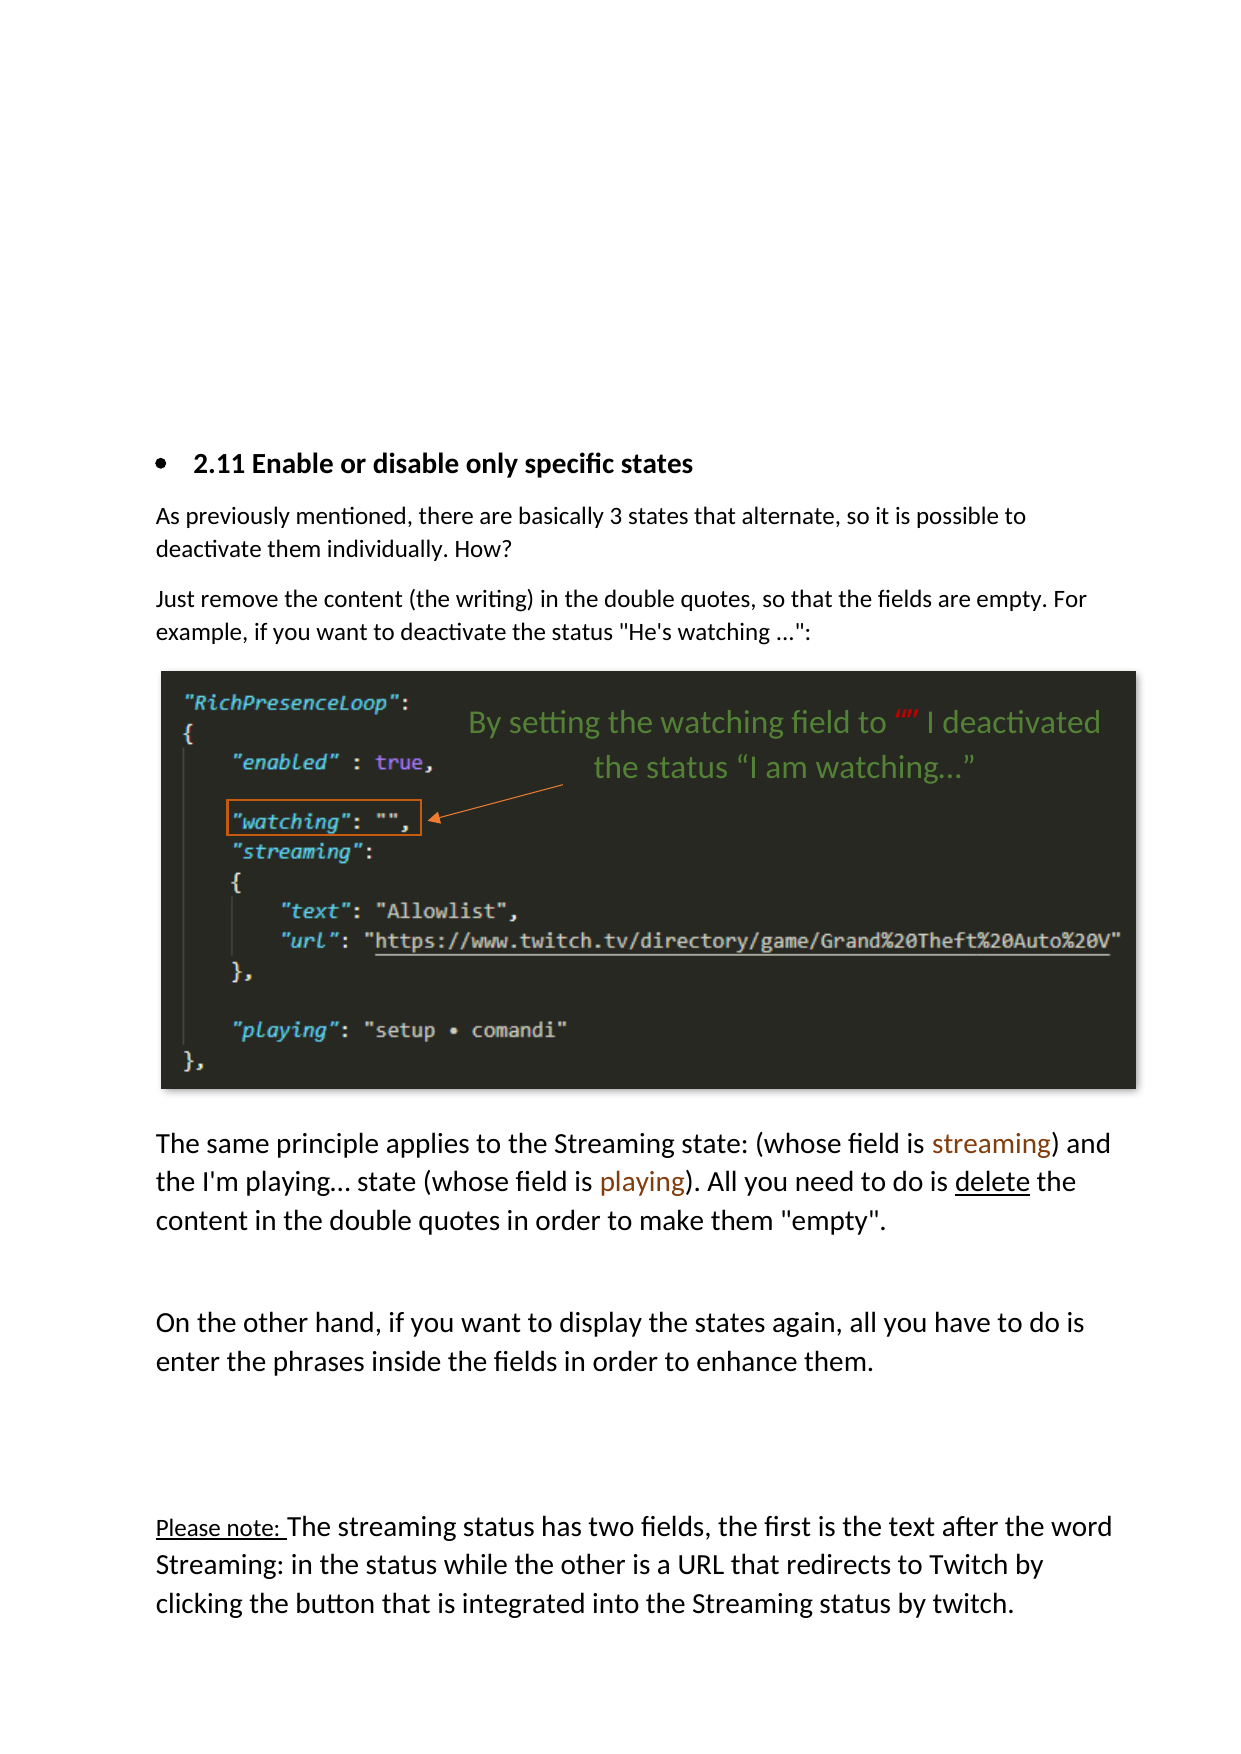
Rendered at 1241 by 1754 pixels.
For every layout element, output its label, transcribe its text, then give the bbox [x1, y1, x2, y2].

text As previously mentioned, there are basically 3 states that alternate, so it is possible to deactivate them individually. How? [156, 500, 1122, 564]
text Just remove the content (the writing) in the double quotes, so that the fields are empty. For example, if you want to deactivate the status "He's watching ...": [156, 583, 1122, 646]
text On the other hand, if you want to display the states again, all you have to do is enter the phrases inside the fields in order to enhance them. [156, 1304, 1122, 1378]
picture [161, 671, 1136, 1089]
text The same principle applies to the Streaming state: (whose field is streaming) and the I'm playing… state (whose field is playing). All you need to do is delete the content in the double quotes in order to make them "empty". [156, 1125, 1122, 1237]
text Please note: The streaming status has two fields, the first is the text after the word Streaming: in the status while the other is a URL that redirects to Twitch by clicking the button that is integrated into the Streaming status by twitch. [156, 1508, 1122, 1621]
list 2.11 Enable or disable only specific states [156, 445, 1122, 481]
